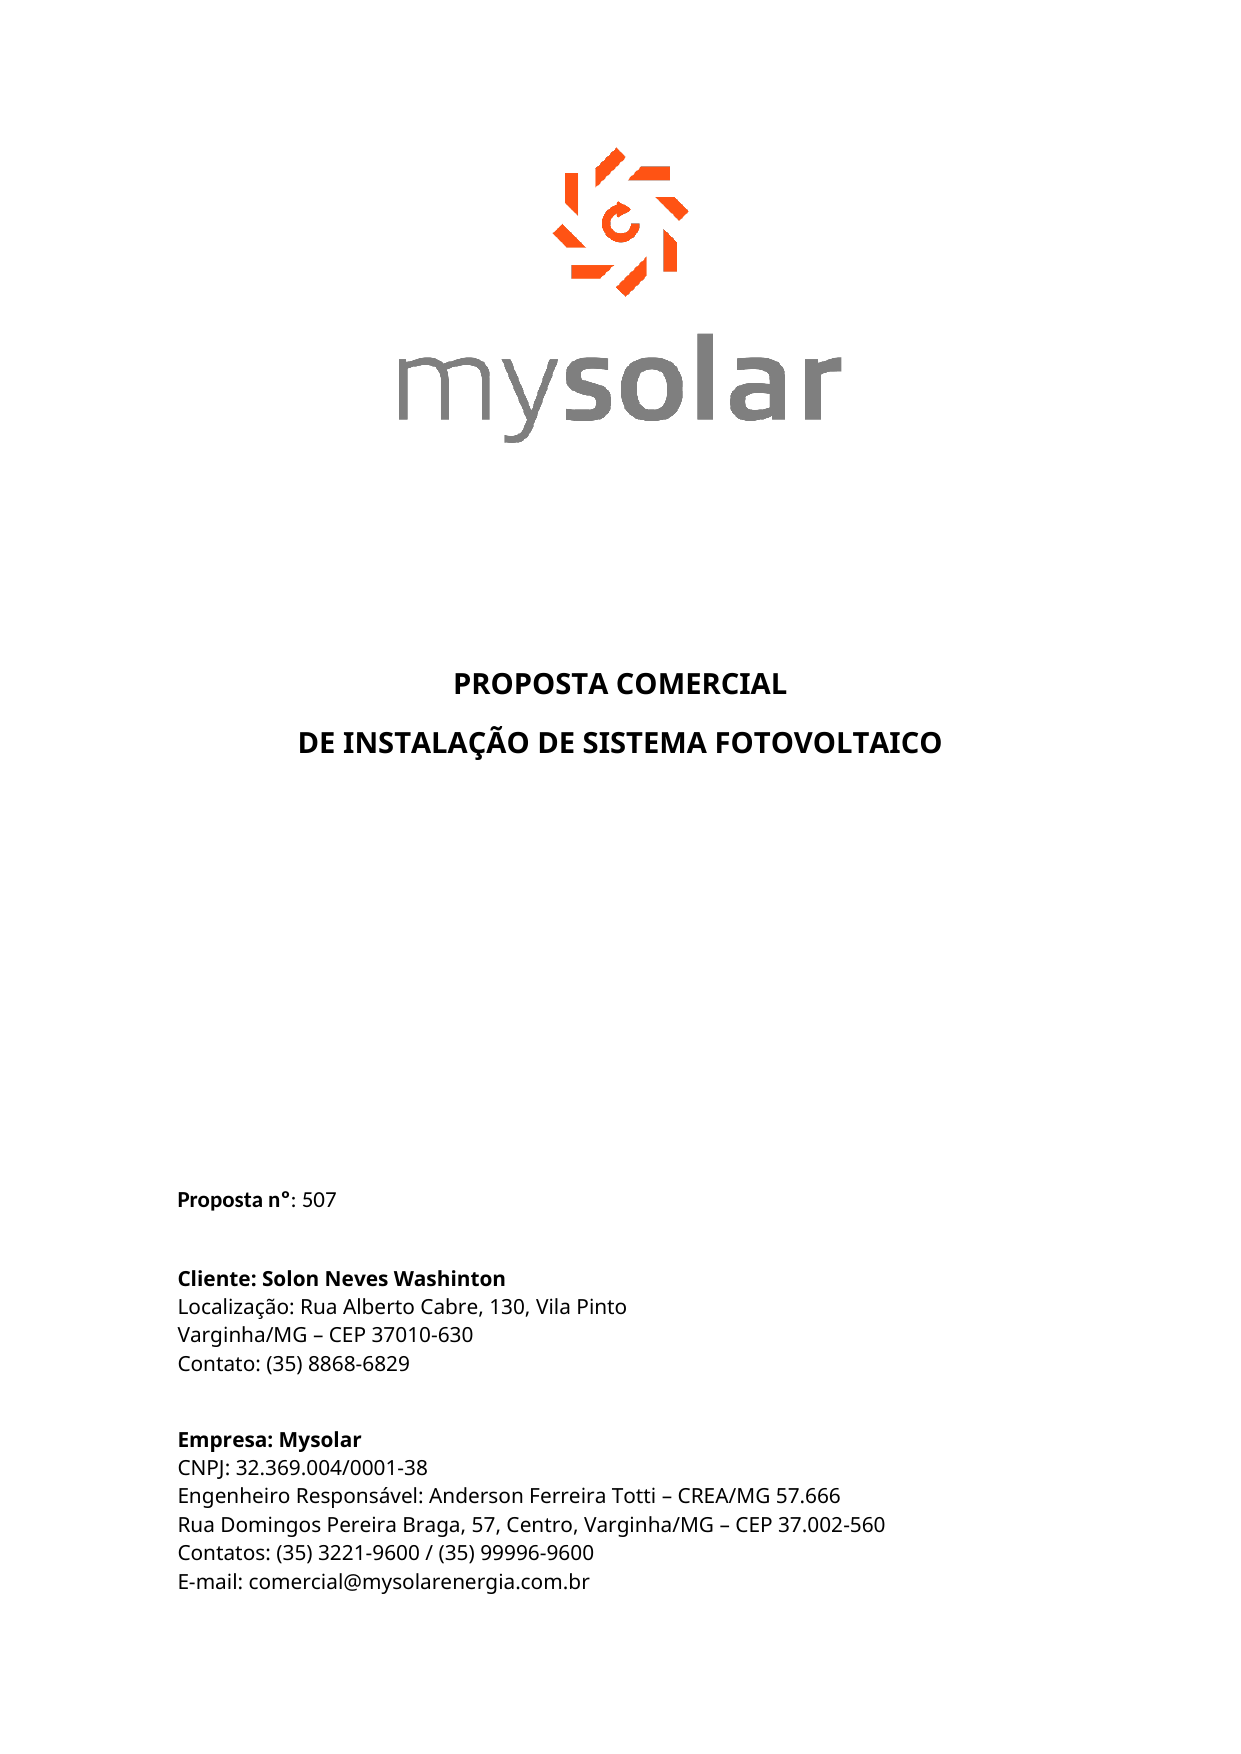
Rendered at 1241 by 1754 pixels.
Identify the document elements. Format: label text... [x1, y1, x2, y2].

text Engenheiro Responsável: Anderson Ferreira Totti – CREA/MG 57.666 [177, 1482, 1063, 1510]
picture [398, 147, 842, 443]
text CNPJ: 32.369.004/0001-38 [177, 1453, 1063, 1482]
text PROPOSTA COMERCIAL [177, 663, 1063, 703]
text Rua Domingos Pereira Braga, 57, Centro, Varginha/MG – CEP 37.002-560 [177, 1510, 1063, 1538]
text Cliente: Solon Neves Washinton [177, 1264, 1063, 1292]
text Empresa: Mysolar [177, 1425, 1063, 1453]
text Varginha/MG – CEP 37010-630 [177, 1321, 1063, 1349]
text DE INSTALAÇÃO DE SISTEMA FOTOVOLTAICO [177, 723, 1063, 762]
text Contato: (35) 8868-6829 [177, 1349, 1063, 1377]
text Contatos: (35) 3221-9600 / (35) 99996-9600 [177, 1538, 1063, 1567]
text Localização: Rua Alberto Cabre, 130, Vila Pinto [177, 1292, 1063, 1321]
text E-mail: comercial@mysolarenergia.com.br [177, 1567, 1063, 1595]
text Proposta nº: 507 [177, 1186, 1063, 1213]
